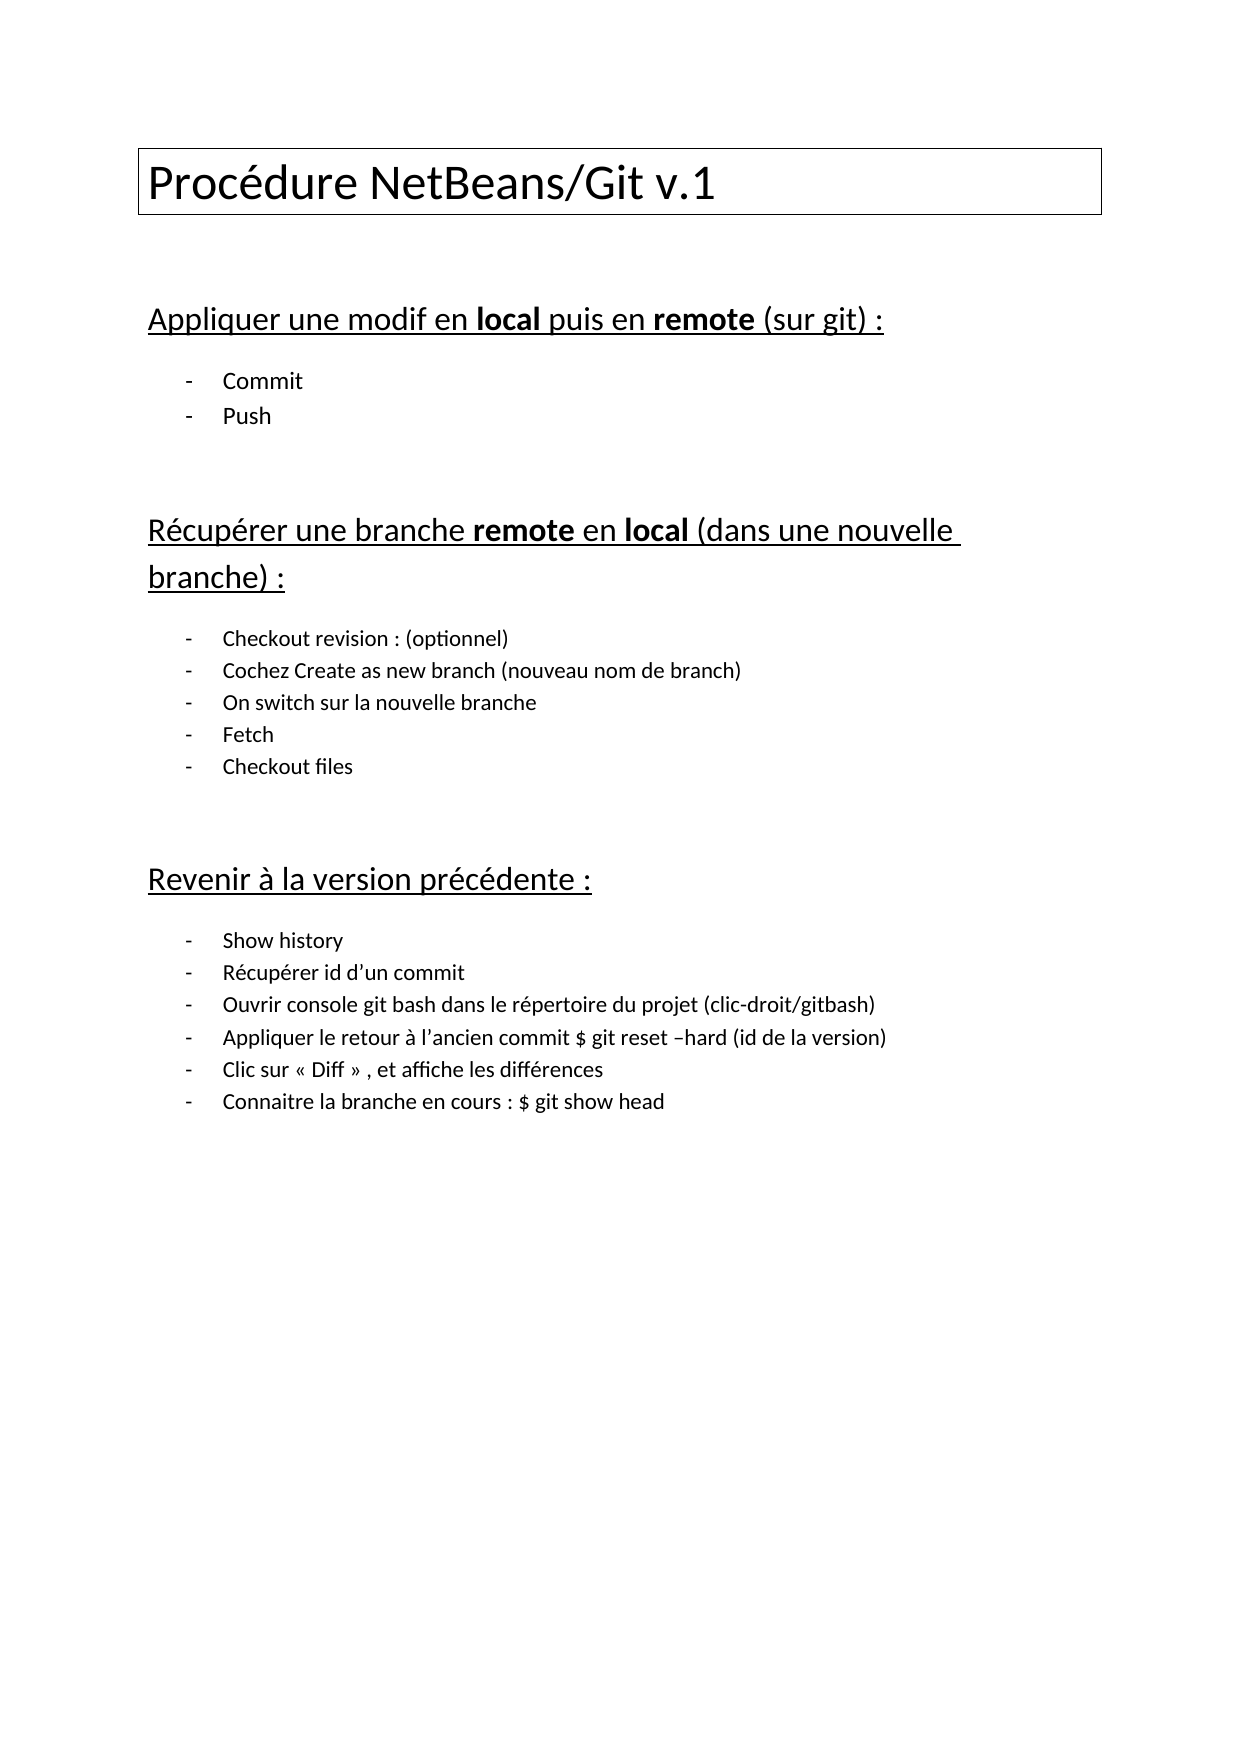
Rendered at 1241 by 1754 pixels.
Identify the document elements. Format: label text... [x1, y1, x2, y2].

list Connaitre la branche en cours : $ git show head [185, 1087, 1093, 1115]
text Procédure NetBeans/Git v.1 [139, 149, 1101, 214]
list Clic sur « Diff » , et affiche les différences [185, 1055, 1093, 1083]
text Appliquer une modif en local puis en remote (sur git) : [148, 298, 1093, 338]
text Récupérer une branche remote en local (dans une nouvelle branche) : [148, 509, 1093, 597]
list Show history [185, 926, 1093, 954]
list Ouvrir console git bash dans le répertoire du projet (clic-droit/gitbash) [185, 990, 1093, 1018]
list Push [185, 400, 1093, 431]
list Récupérer id d’un commit [185, 958, 1093, 986]
list Checkout revision : (optionnel) [185, 624, 1093, 652]
list Appliquer le retour à l’ancien commit $ git reset –hard (id de la version) [185, 1023, 1093, 1051]
list Commit [185, 365, 1093, 396]
list Fetch [185, 720, 1093, 748]
list Checkout files [185, 752, 1093, 780]
text Revenir à la version précédente : [148, 858, 1093, 899]
list On switch sur la nouvelle branche [185, 688, 1093, 716]
list Cochez Create as new branch (nouveau nom de branch) [185, 656, 1093, 684]
